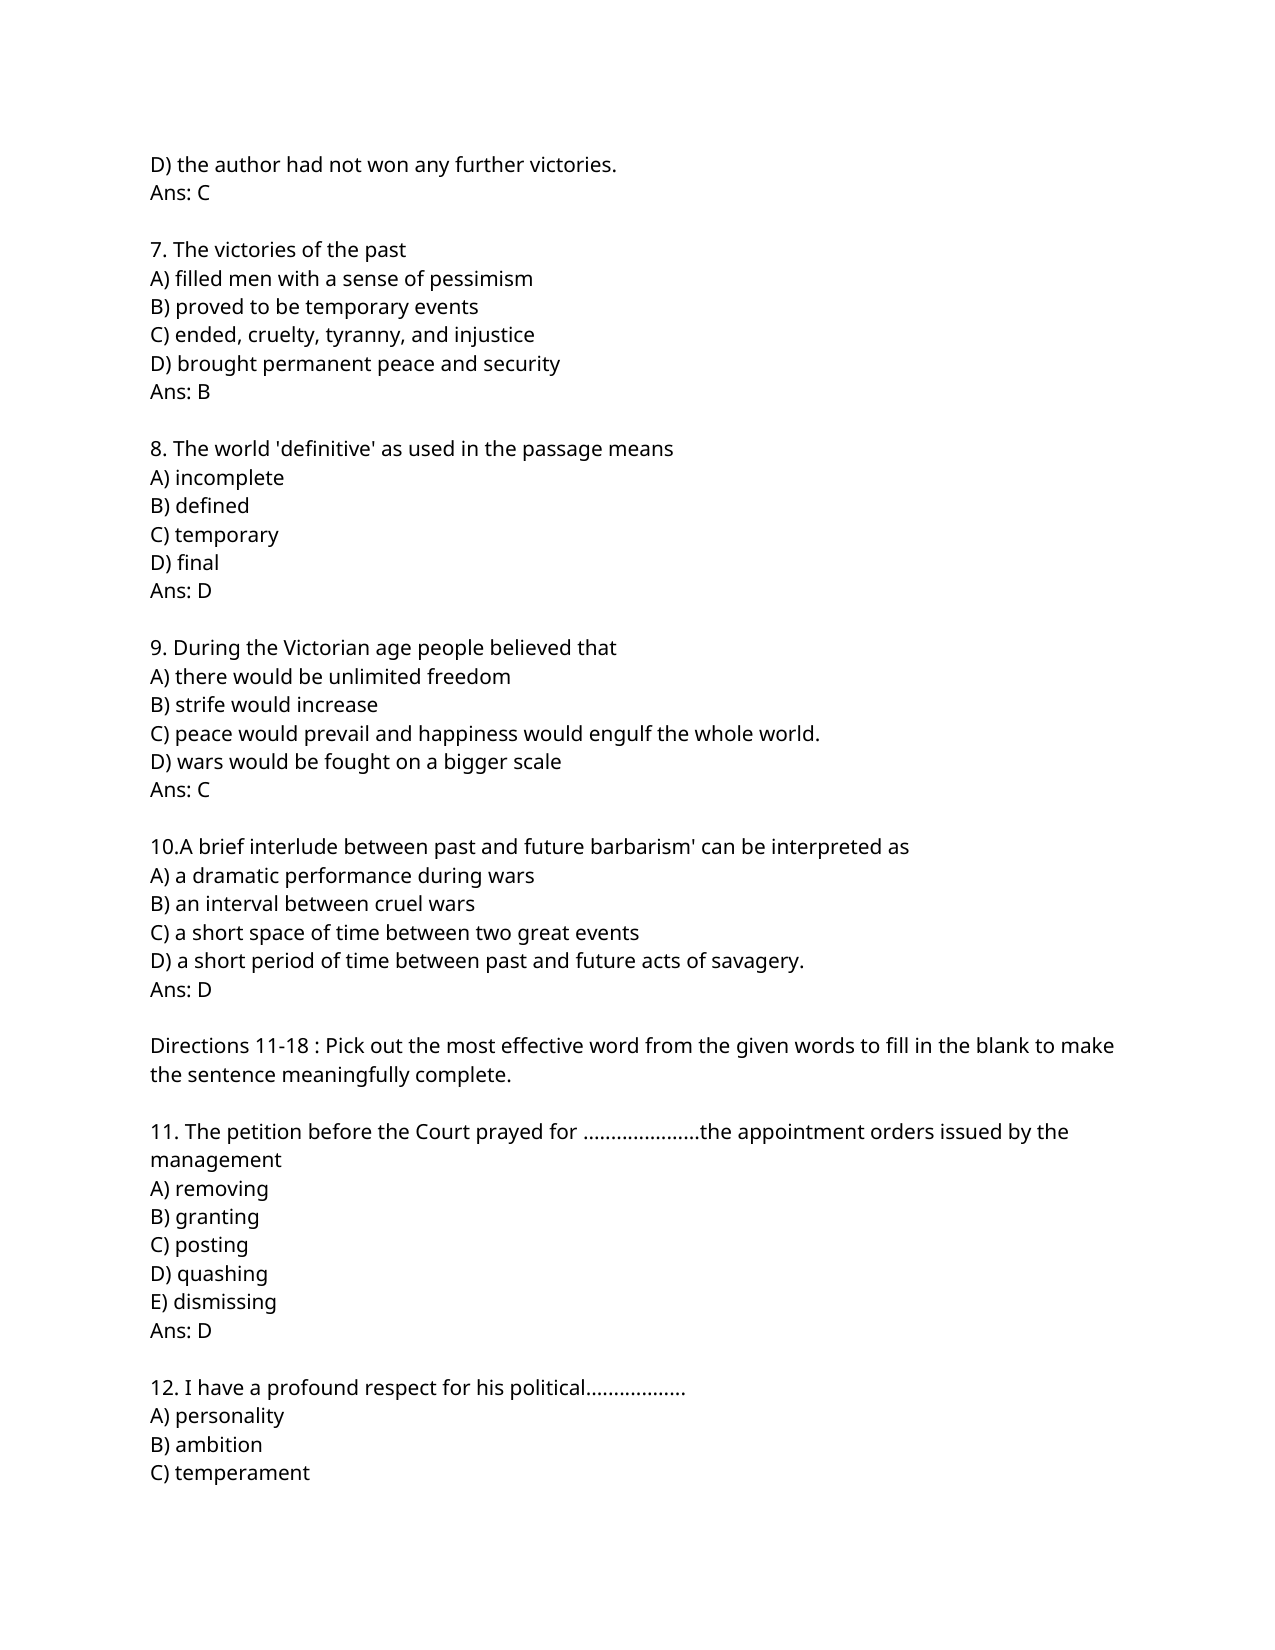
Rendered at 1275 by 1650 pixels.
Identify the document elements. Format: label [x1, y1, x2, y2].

text [150, 150, 1125, 1487]
